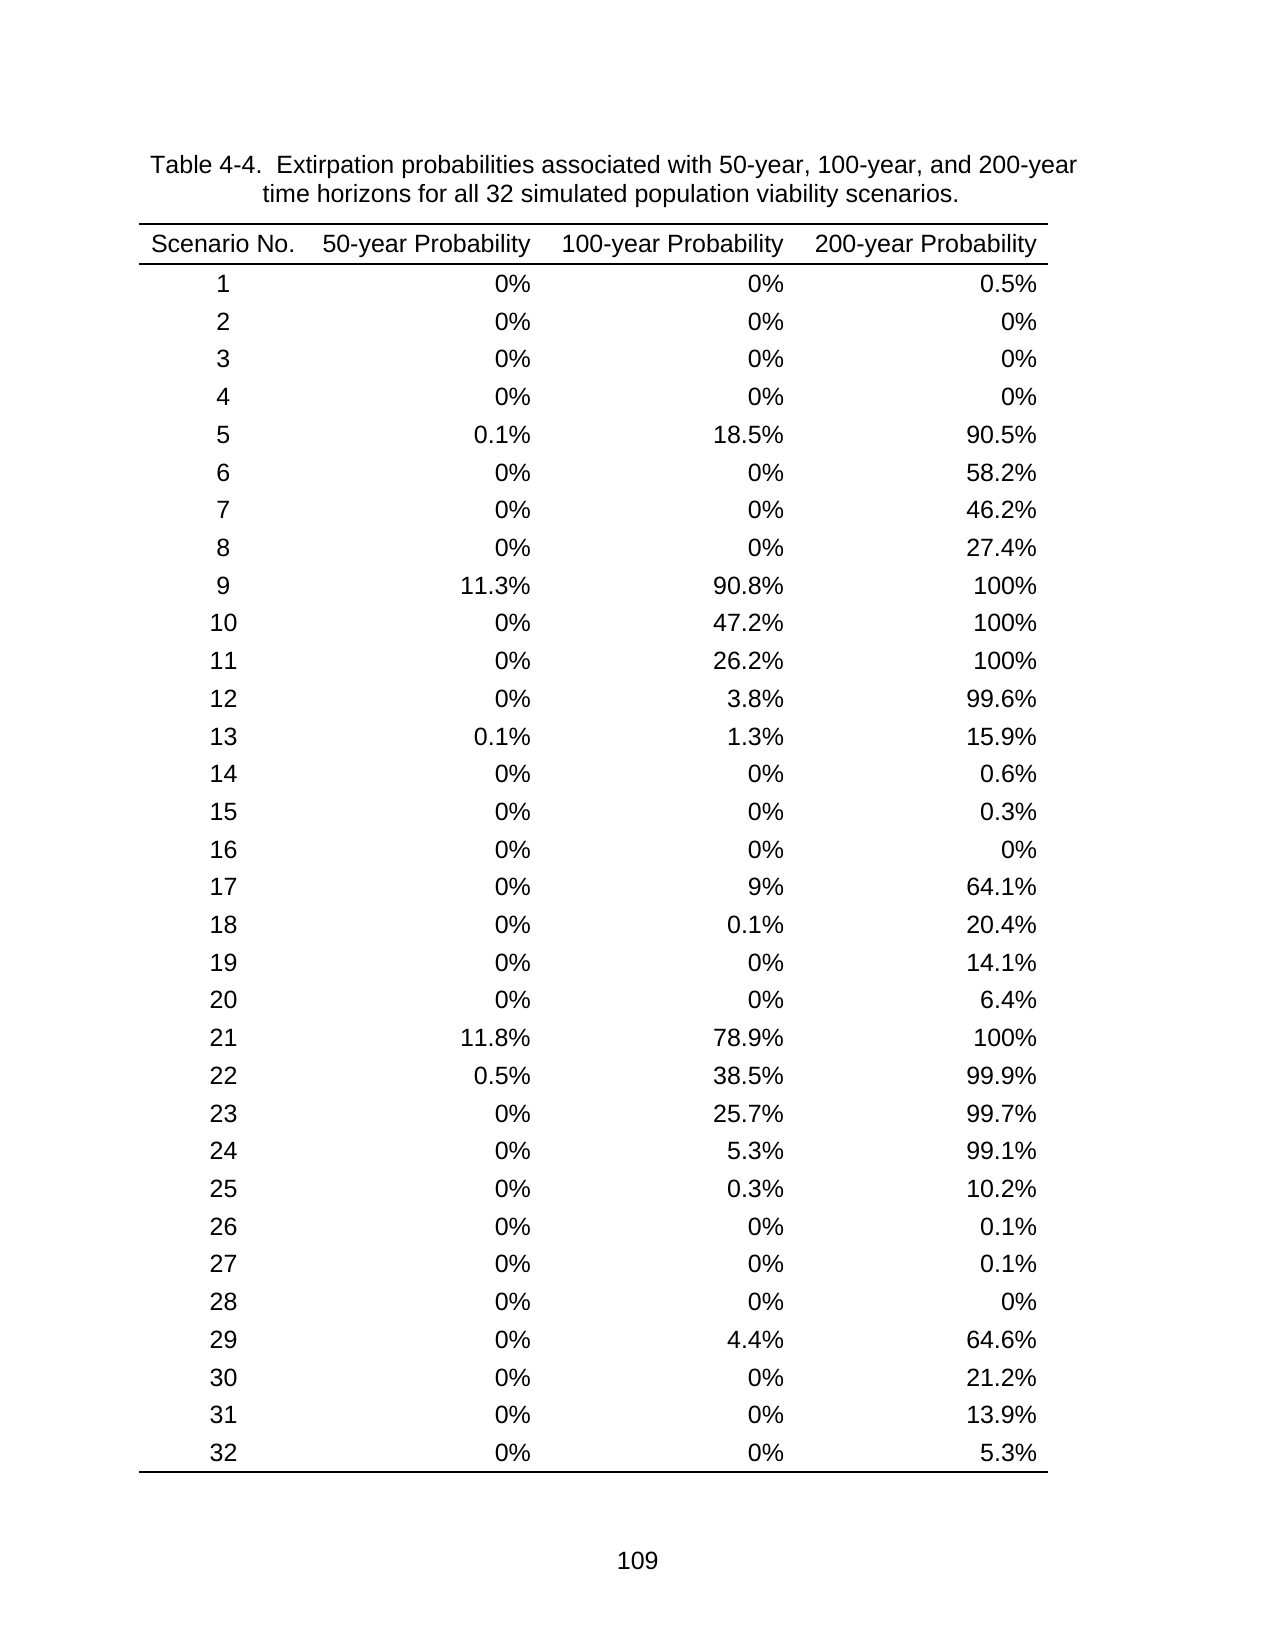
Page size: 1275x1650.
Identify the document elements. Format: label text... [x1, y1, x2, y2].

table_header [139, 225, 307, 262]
text Table 4-4. Extirpation probabilities associated with 50-year, 100-year, and 200-year time horizons for all 32 simulated population viability scenarios. [150, 150, 1125, 207]
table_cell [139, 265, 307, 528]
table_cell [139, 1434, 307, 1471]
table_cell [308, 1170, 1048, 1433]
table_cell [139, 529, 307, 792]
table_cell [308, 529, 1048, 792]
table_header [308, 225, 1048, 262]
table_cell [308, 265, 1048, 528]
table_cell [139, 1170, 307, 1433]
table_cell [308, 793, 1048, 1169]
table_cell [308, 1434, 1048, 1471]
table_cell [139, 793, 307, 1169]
